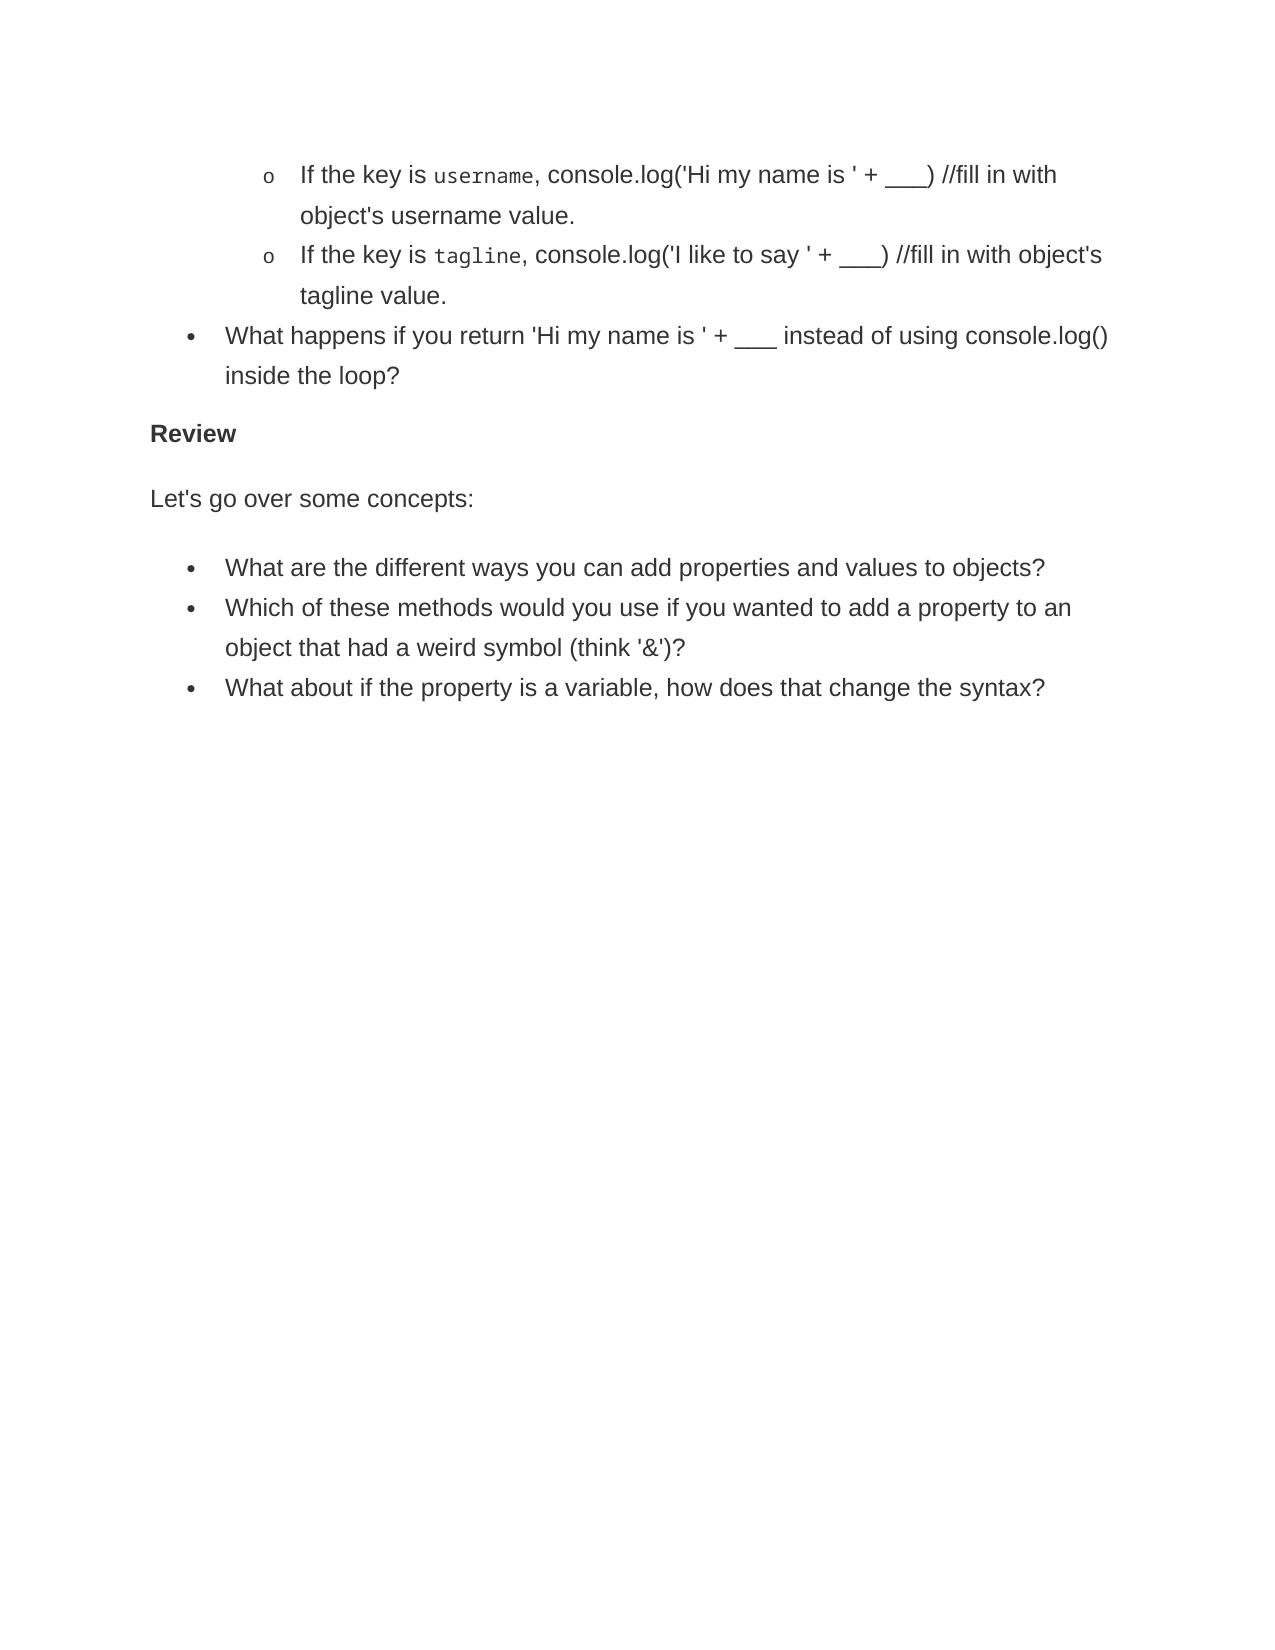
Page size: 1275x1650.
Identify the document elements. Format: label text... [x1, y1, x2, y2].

list What happens if you return 'Hi my name is ' + ___ instead of using console.log() inside the loop? [187, 310, 1125, 390]
list What about if the property is a variable, how does that change the syntax? [187, 662, 1125, 702]
text Let's go over some concepts: [150, 473, 1125, 513]
list If the key is username, console.log('Hi my name is ' + ___) //fill in with object's username value. [262, 150, 1125, 230]
list If the key is tagline, console.log('I like to say ' + ___) //fill in with object's tagline value. [262, 230, 1125, 310]
text Review [150, 419, 1125, 448]
list Which of these methods would you use if you wanted to add a property to an object that had a weird symbol (think '&')? [187, 582, 1125, 662]
list What are the different ways you can add properties and values to objects? [187, 542, 1125, 582]
